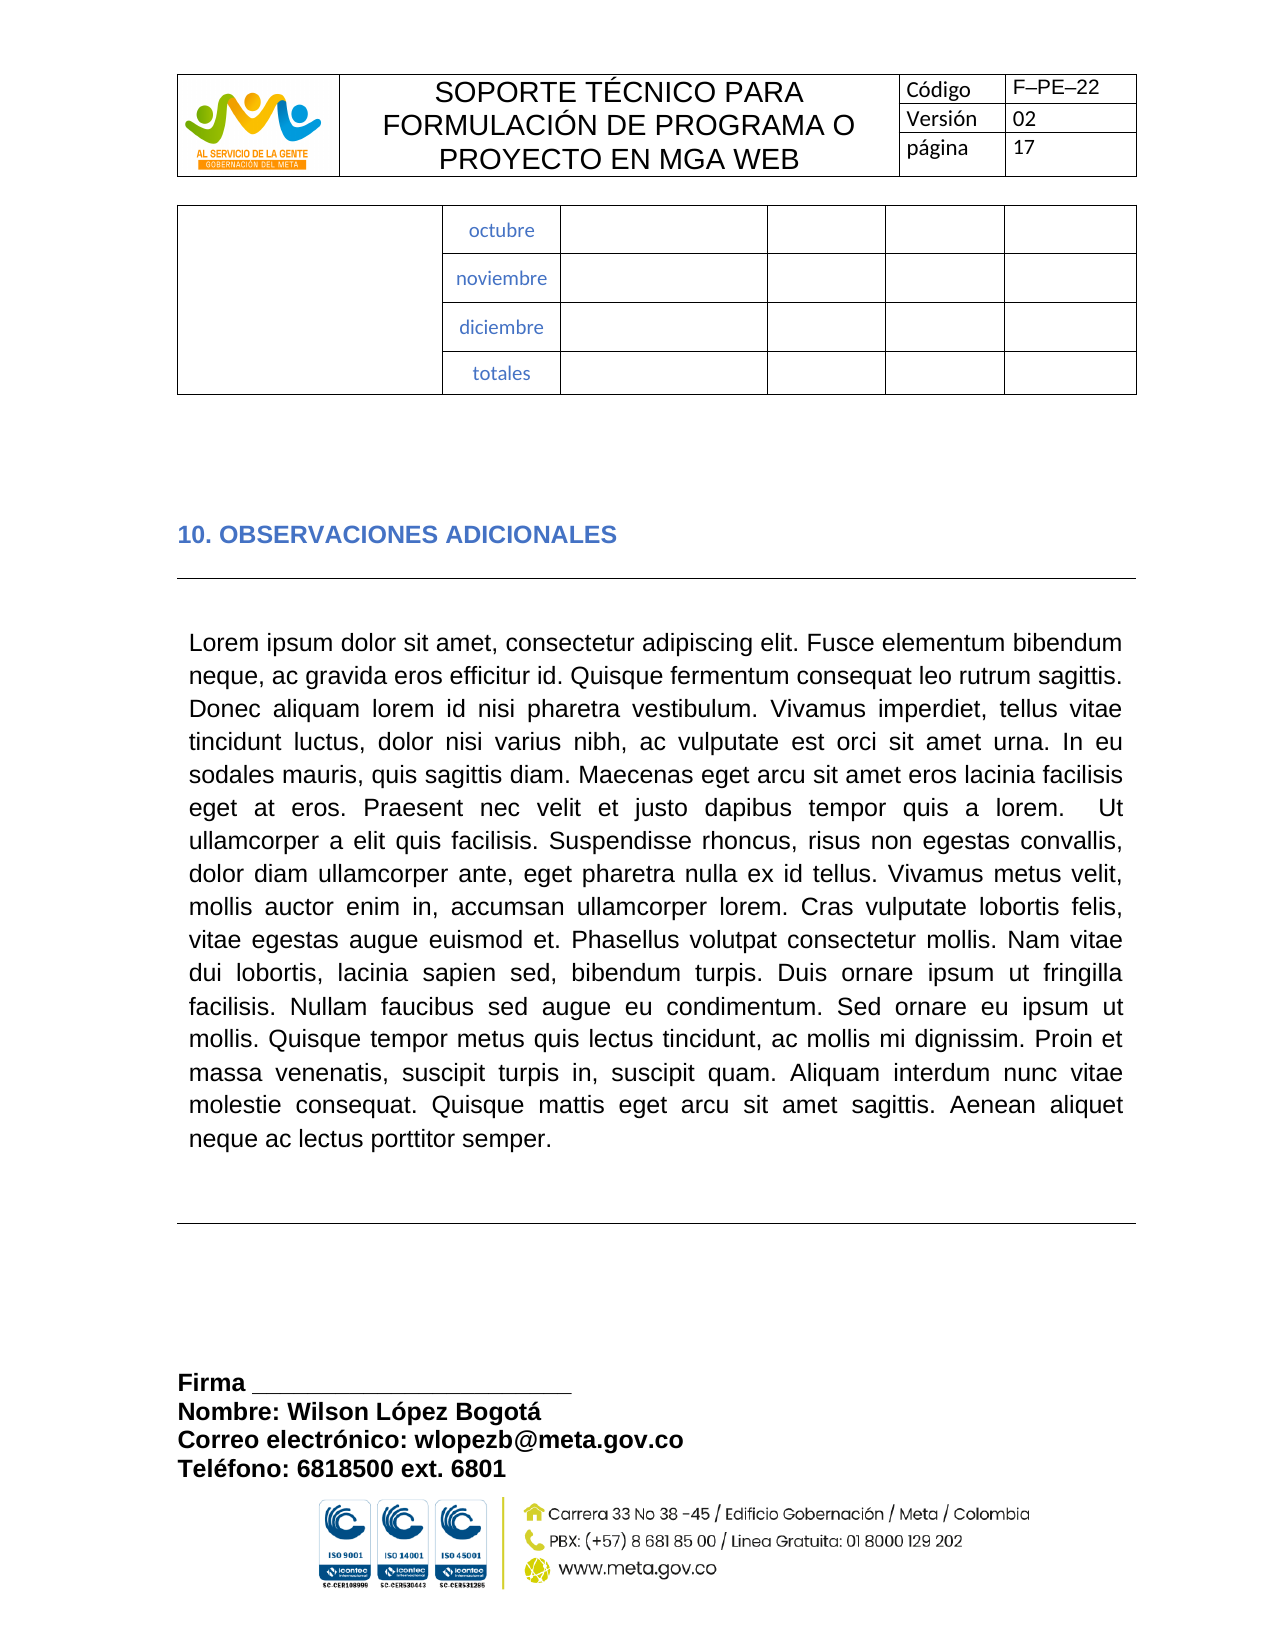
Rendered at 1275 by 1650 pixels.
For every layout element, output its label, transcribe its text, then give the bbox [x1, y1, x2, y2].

table_cell octubre [443, 206, 560, 253]
table_cell [886, 254, 1004, 302]
text Nombre: Wilson López Bogotá [177, 1396, 1137, 1425]
table_cell [886, 303, 1004, 351]
table_cell [1005, 206, 1136, 253]
table_cell [768, 303, 885, 351]
table_cell [886, 352, 1004, 394]
table_cell [1005, 352, 1136, 394]
table_cell [561, 254, 767, 302]
text 10. OBSERVACIONES ADICIONALES [177, 520, 1137, 549]
table_cell [561, 303, 767, 351]
picture [178, 79, 333, 176]
text Teléfono: 6818500 ext. 6801 [177, 1454, 1137, 1483]
table_cell [1005, 303, 1136, 351]
text Correo electrónico: wlopezb@meta.gov.co [177, 1425, 1137, 1454]
table_cell totales [443, 352, 560, 394]
table_cell [561, 206, 767, 253]
table_cell [886, 206, 1004, 253]
table_cell [768, 352, 885, 394]
table_cell noviembre [443, 254, 560, 302]
table_header Lorem ipsum dolor sit amet, consectetur adipiscing elit. Fusce elementum bibendum neque, ac gravida eros efficitur id. Quisque fermentum consequat leo rutrum sagittis. Donec aliquam lorem id nisi pharetra vestibulum. Vivamus imperdiet, tellus vitae tincidunt luctus, dolor nisi varius nibh, ac vulputate est orci sit amet urna. In eu sodales mauris, quis sagittis diam. Maecenas eget arcu sit amet eros lacinia facilisis eget at eros. Praesent nec velit et justo dapibus tempor quis a lorem. Ut ullamcorper a elit quis facilisis. Suspendisse rhoncus, risus non egestas convallis, dolor diam ullamcorper ante, eget pharetra nulla ex id tellus. Vivamus metus velit, mollis auctor enim in, accumsan ullamcorper lorem. Cras vulputate lobortis felis, vitae egestas augue euismod et. Phasellus volutpat consectetur mollis. Nam vitae dui lobortis, lacinia sapien sed, bibendum turpis. Duis ornare ipsum ut fringilla facilisis. Nullam faucibus sed augue eu condimentum. Sed ornare eu ipsum ut mollis. Quisque tempor metus quis lectus tincidunt, ac mollis mi dignissim. Proin et massa venenatis, suscipit turpis in, suscipit quam. Aliquam interdum nunc vitae molestie consequat. Quisque mattis eget arcu sit amet sagittis. Aenean aliquet neque ac lectus porttitor semper. [177, 579, 1136, 1223]
table_cell diciembre [443, 303, 560, 351]
table_cell [768, 206, 885, 253]
table_cell [1005, 254, 1136, 302]
picture [177, 1483, 1131, 1615]
table_cell [561, 352, 767, 394]
text Firma _______________________ [177, 1368, 1137, 1396]
table_cell [768, 254, 885, 302]
